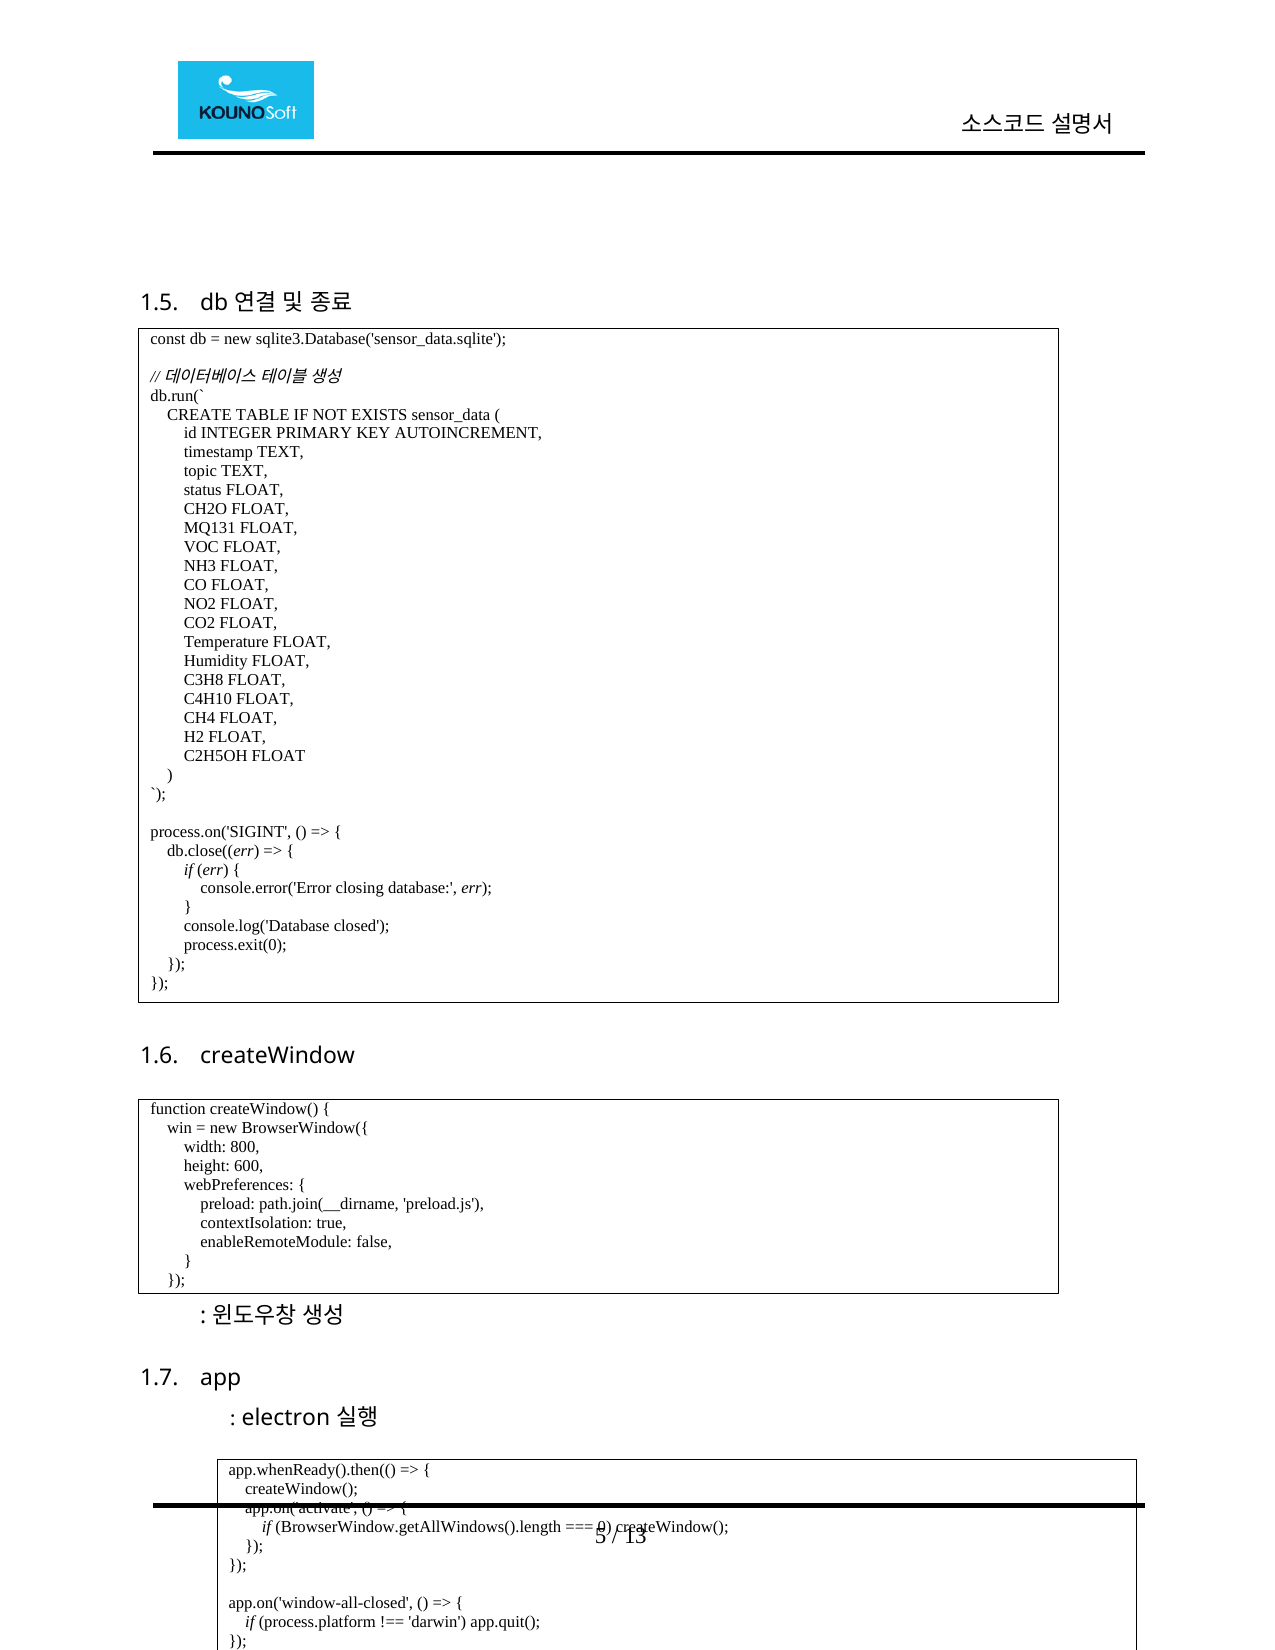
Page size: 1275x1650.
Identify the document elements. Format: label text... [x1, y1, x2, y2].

subtitle createWindow : 윈도우창 생성 [140, 1038, 1148, 1361]
text : electron 실행 [229, 1399, 1148, 1432]
subtitle app [140, 1361, 1148, 1392]
picture [178, 61, 314, 139]
subtitle db 연결 및 종료 [140, 284, 1148, 1038]
